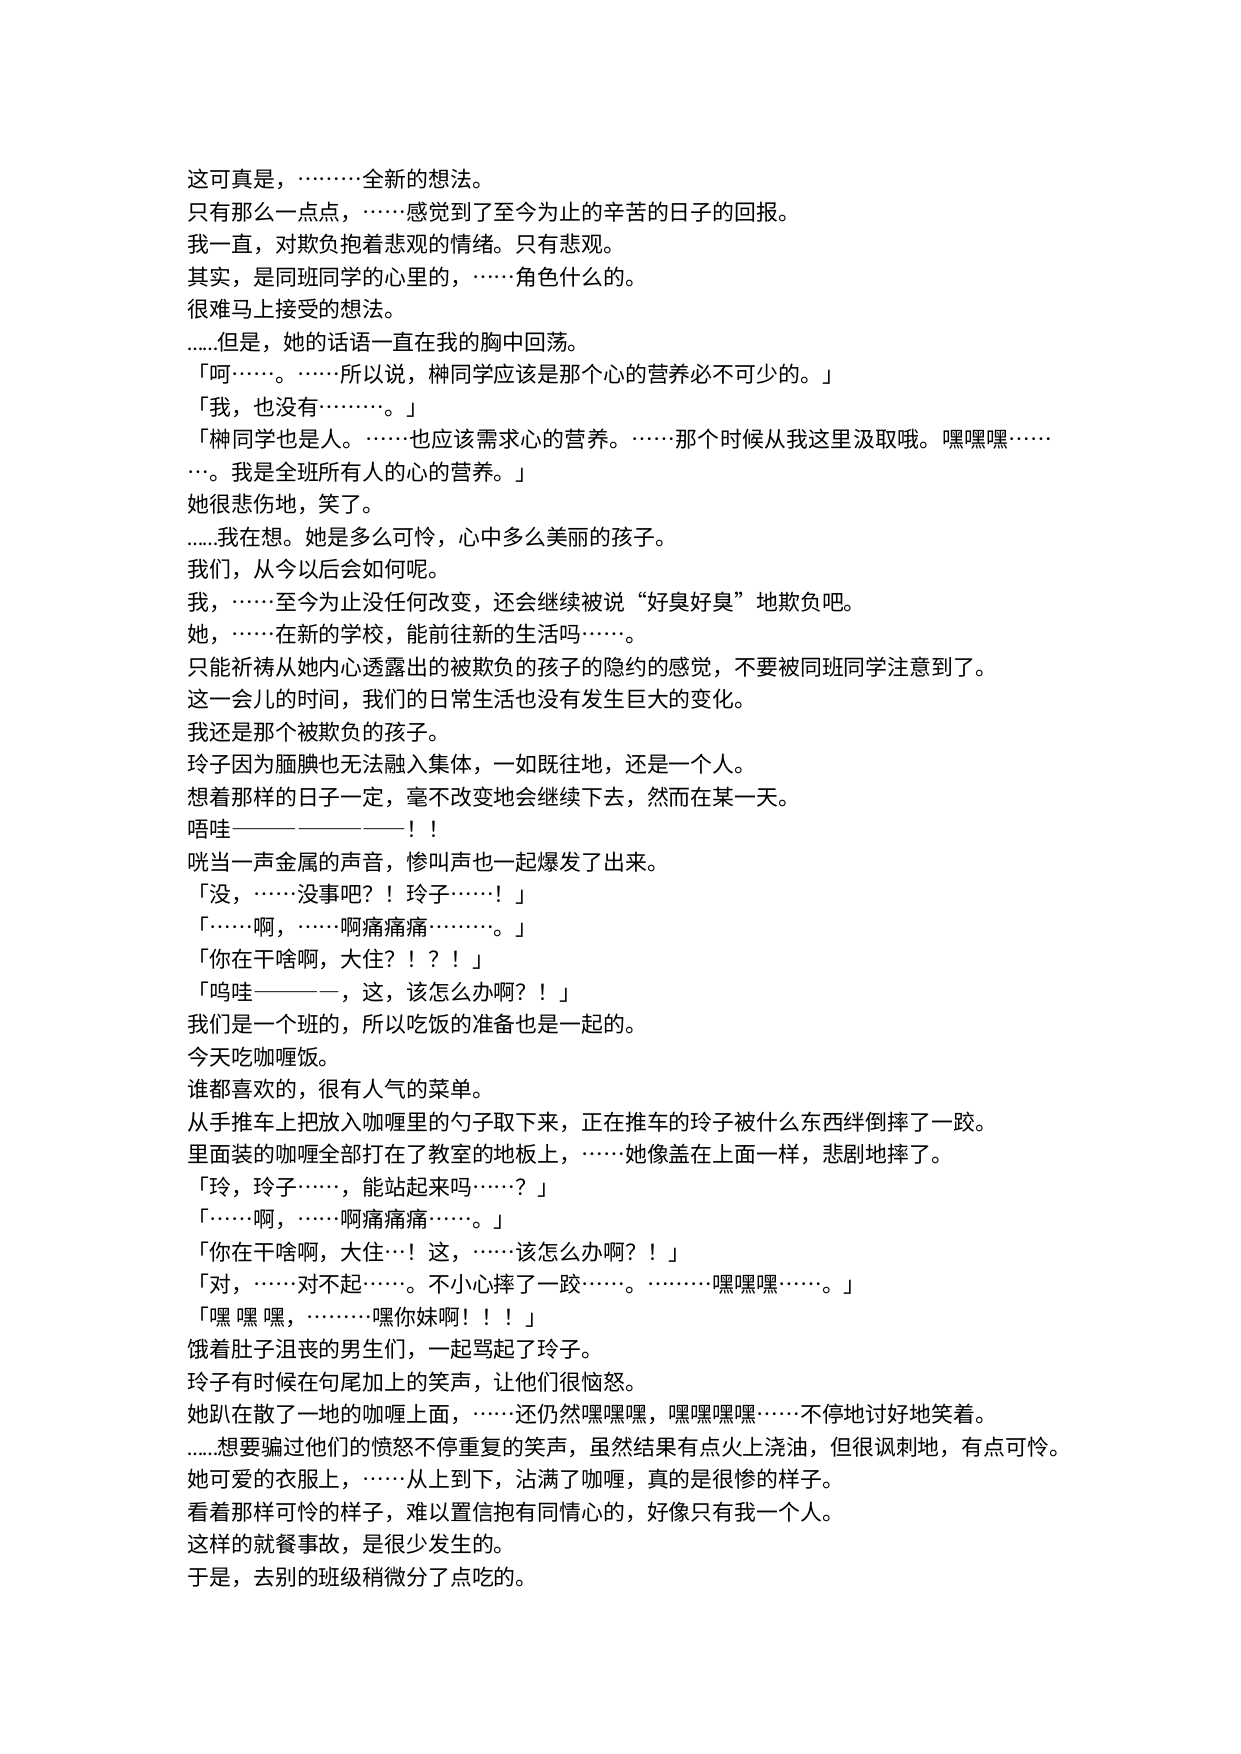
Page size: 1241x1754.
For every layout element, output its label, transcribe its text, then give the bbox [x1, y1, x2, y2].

text 咣当一声金属的声音，惨叫声也一起爆发了出来。 [187, 844, 1053, 877]
text 很难马上接受的想法。 [187, 292, 1053, 324]
text ……想要骗过他们的愤怒不停重复的笑声，虽然结果有点火上浇油，但很讽刺地，有点可怜。 [187, 1429, 1053, 1462]
text 这样的就餐事故，是很少发生的。 [187, 1527, 1053, 1559]
text 「对，……对不起……。不小心摔了一跤……。………嘿嘿嘿……。」 [187, 1267, 1053, 1299]
text 只有那么一点点，……感觉到了至今为止的辛苦的日子的回报。 [187, 194, 1053, 227]
text 只能祈祷从她内心透露出的被欺负的孩子的隐约的感觉，不要被同班同学注意到了。 [187, 649, 1053, 682]
text 我一直，对欺负抱着悲观的情绪。只有悲观。 [187, 227, 1053, 259]
text 她可爱的衣服上，……从上到下，沾满了咖喱，真的是很惨的样子。 [187, 1462, 1053, 1494]
text 「榊同学也是人。……也应该需求心的营养。……那个时候从我这里汲取哦。嘿嘿嘿………。我是全班所有人的心的营养。」 [187, 422, 1053, 487]
text 她很悲伤地，笑了。 [187, 487, 1053, 519]
text 「你在干啥啊，大住？！？！」 [187, 942, 1053, 974]
text 谁都喜欢的，很有人气的菜单。 [187, 1072, 1053, 1104]
text ……但是，她的话语一直在我的胸中回荡。 [187, 324, 1053, 357]
text 看着那样可怜的样子，难以置信抱有同情心的，好像只有我一个人。 [187, 1494, 1053, 1527]
text 「……啊，……啊痛痛痛………。」 [187, 909, 1053, 942]
text 从手推车上把放入咖喱里的勺子取下来，正在推车的玲子被什么东西绊倒摔了一跤。 [187, 1104, 1053, 1137]
text 里面装的咖喱全部打在了教室的地板上，……她像盖在上面一样，悲剧地摔了。 [187, 1137, 1053, 1169]
text 饿着肚子沮丧的男生们，一起骂起了玲子。 [187, 1332, 1053, 1364]
text 玲子因为腼腆也无法融入集体，一如既往地，还是一个人。 [187, 747, 1053, 779]
text 她趴在散了一地的咖喱上面，……还仍然嘿嘿嘿，嘿嘿嘿嘿……不停地讨好地笑着。 [187, 1397, 1053, 1429]
text 「玲，玲子……，能站起来吗……？」 [187, 1169, 1053, 1202]
text 「你在干啥啊，大住…！这，……该怎么办啊？！」 [187, 1234, 1053, 1267]
text 「我，也没有………。」 [187, 389, 1053, 422]
text 于是，去别的班级稍微分了点吃的。 [187, 1559, 1053, 1592]
text 玲子有时候在句尾加上的笑声，让他们很恼怒。 [187, 1364, 1053, 1397]
text 「没，……没事吧？！玲子……！」 [187, 877, 1053, 909]
text 我，……至今为止没任何改变，还会继续被说“好臭好臭”地欺负吧。 [187, 584, 1053, 617]
text 我们是一个班的，所以吃饭的准备也是一起的。 [187, 1007, 1053, 1039]
text 我还是那个被欺负的孩子。 [187, 714, 1053, 747]
text 她，……在新的学校，能前往新的生活吗……。 [187, 617, 1053, 649]
text 今天吃咖喱饭。 [187, 1039, 1053, 1072]
text ……我在想。她是多么可怜，心中多么美丽的孩子。 [187, 519, 1053, 552]
text 「……啊，……啊痛痛痛……。」 [187, 1202, 1053, 1234]
text 这可真是，………全新的想法。 [187, 162, 1053, 194]
text 我们，从今以后会如何呢。 [187, 552, 1053, 584]
text 其实，是同班同学的心里的，……角色什么的。 [187, 259, 1053, 292]
text 这一会儿的时间，我们的日常生活也没有发生巨大的变化。 [187, 682, 1053, 714]
text 「呵……。……所以说，榊同学应该是那个心的营养必不可少的。」 [187, 357, 1053, 389]
text 唔哇————————！！ [187, 812, 1053, 844]
text 「嘿 嘿 嘿，………嘿你妹啊！！！」 [187, 1299, 1053, 1332]
text 想着那样的日子一定，毫不改变地会继续下去，然而在某一天。 [187, 779, 1053, 812]
text 「呜哇————，这，该怎么办啊？！」 [187, 974, 1053, 1007]
